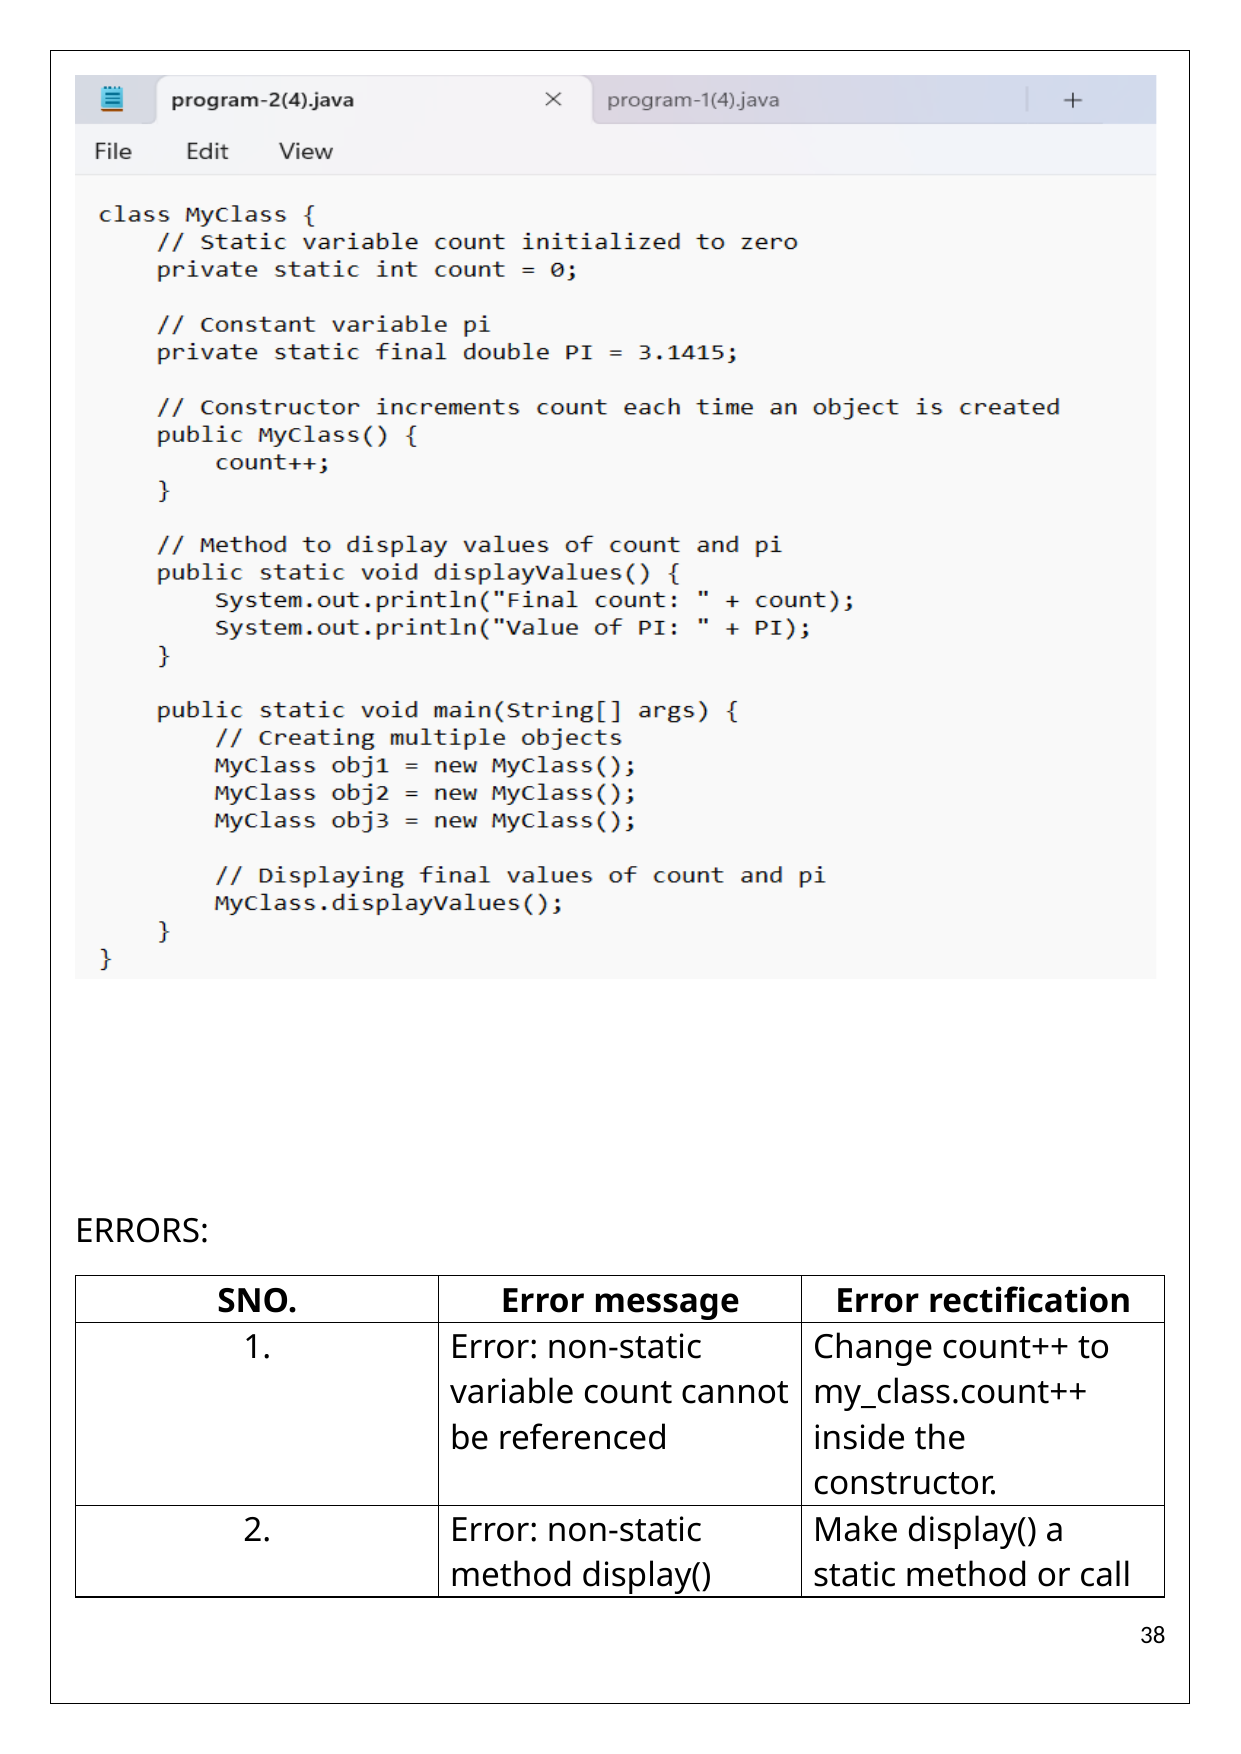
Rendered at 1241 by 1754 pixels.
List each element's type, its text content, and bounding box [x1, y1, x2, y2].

table_cell Error: non-static variable count cannot be referenced [439, 1323, 801, 1504]
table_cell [802, 1506, 1164, 1596]
table_header Error message [439, 1276, 801, 1322]
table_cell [439, 1506, 801, 1596]
table_header SNO. [76, 1276, 438, 1322]
table_cell 2. [76, 1506, 438, 1596]
table_cell 1. [76, 1323, 438, 1504]
picture [75, 75, 1157, 979]
table_cell Change count++ to my_class.count++ inside the constructor. [802, 1323, 1164, 1504]
table_header Error rectification [802, 1276, 1164, 1322]
text ERRORS: [75, 1206, 1165, 1252]
